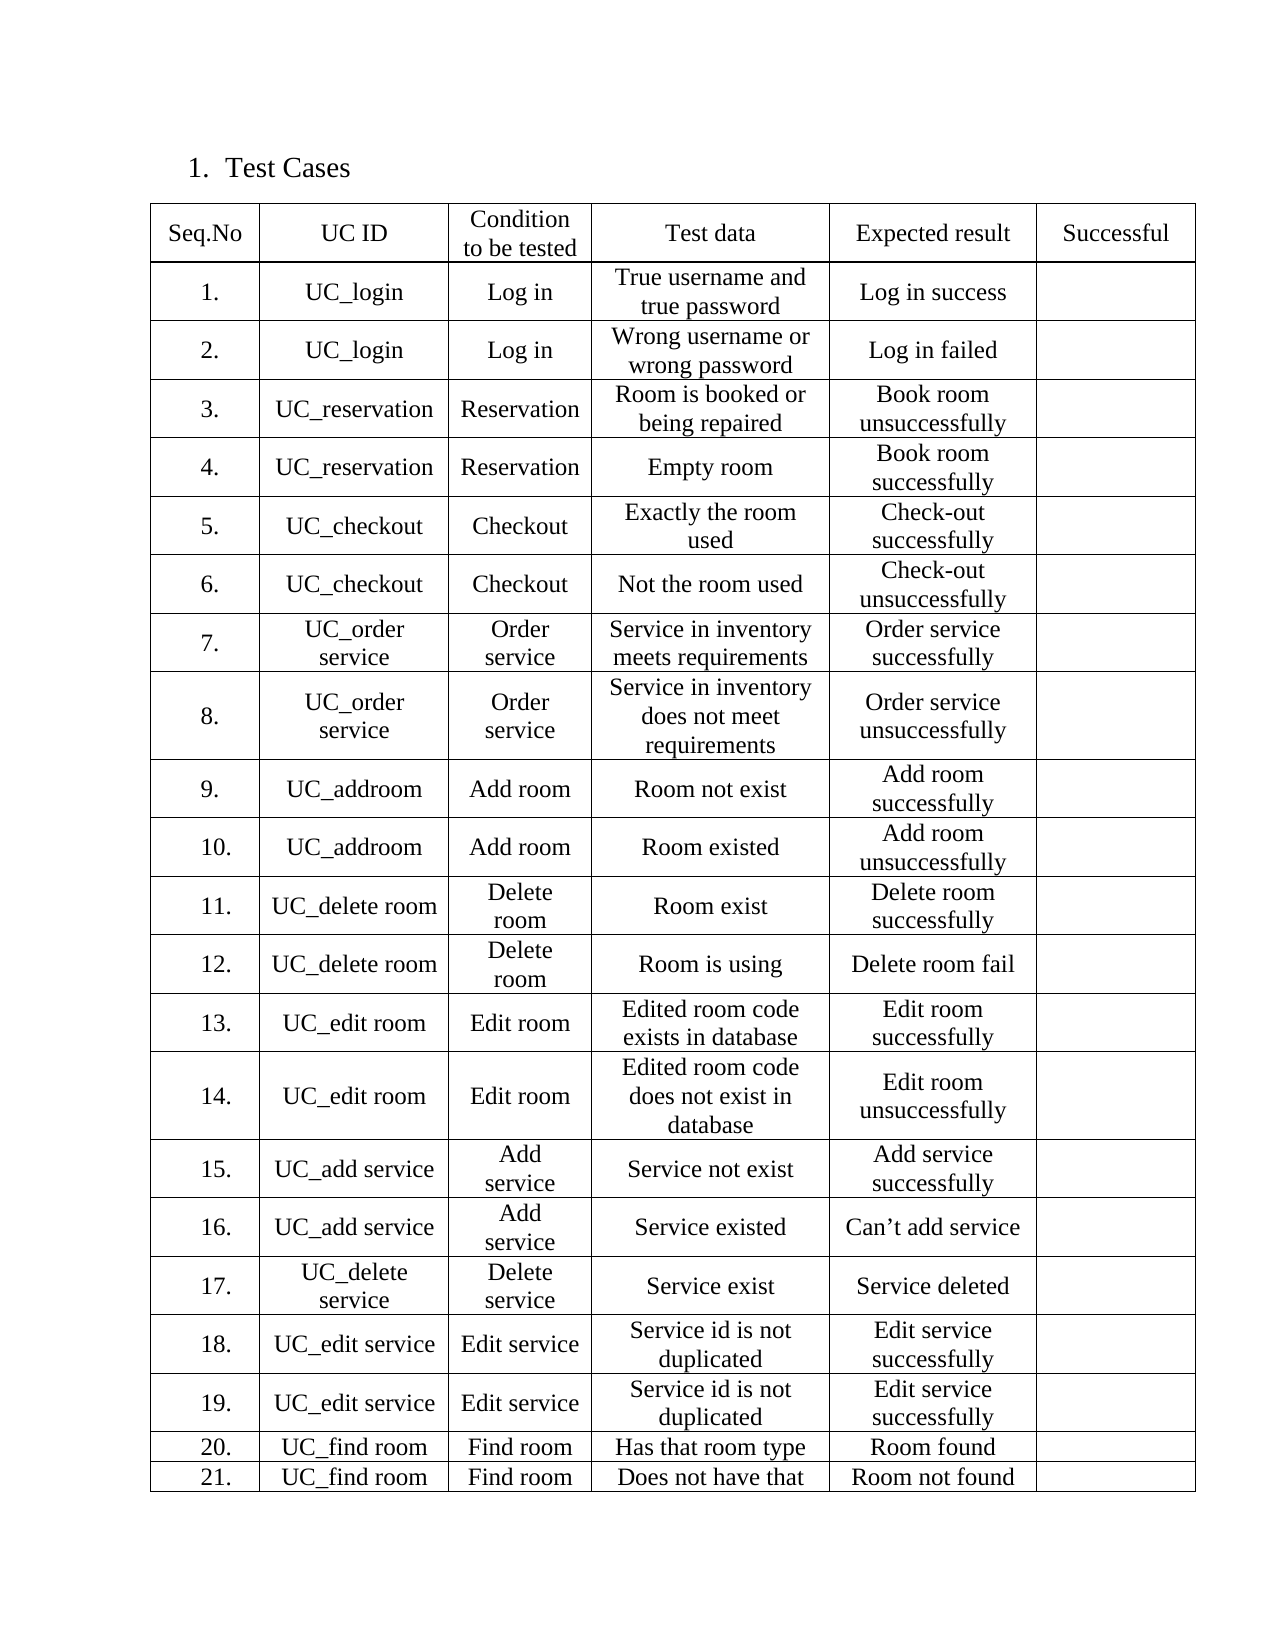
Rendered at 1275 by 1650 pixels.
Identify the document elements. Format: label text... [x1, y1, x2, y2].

table_cell [1037, 1462, 1195, 1491]
table_cell [1037, 672, 1195, 758]
table_cell UC_add service [260, 1198, 448, 1256]
table_cell [1037, 1052, 1195, 1138]
table_cell Service id is not duplicated [592, 1374, 829, 1431]
table_cell Order service successfully [830, 614, 1036, 671]
table_cell Room is using [592, 935, 829, 993]
table_cell Edit room [449, 1052, 591, 1138]
table_cell [151, 1374, 259, 1431]
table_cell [592, 1462, 829, 1491]
table_cell [151, 438, 259, 496]
table_cell UC_edit service [260, 1374, 448, 1431]
table_cell Add service successfully [830, 1140, 1036, 1197]
table_cell Service deleted [830, 1257, 1036, 1314]
table_cell Edited room code exists in database [592, 994, 829, 1051]
table_cell Room existed [592, 818, 829, 876]
table_cell UC_add service [260, 1140, 448, 1197]
table_cell [1037, 497, 1195, 554]
table_cell [1037, 818, 1195, 876]
table_cell Room not exist [592, 760, 829, 817]
table_cell [151, 1257, 259, 1314]
table_header Successful [1037, 204, 1195, 261]
table_cell Delete service [449, 1257, 591, 1314]
table_cell Wrong username or wrong password [592, 321, 829, 378]
table_cell UC_edit room [260, 994, 448, 1051]
table_cell Room is booked or being repaired [592, 380, 829, 437]
table_header Seq.No [151, 204, 259, 261]
table_cell UC_login [260, 263, 448, 320]
table_cell UC_delete room [260, 935, 448, 993]
table_cell UC_addroom [260, 818, 448, 876]
table_cell Reservation [449, 380, 591, 437]
table_cell UC_find room [260, 1432, 448, 1461]
table_cell UC_edit room [260, 1052, 448, 1138]
table_cell [151, 380, 259, 437]
table_cell [1037, 1374, 1195, 1431]
table_cell UC_order service [260, 672, 448, 758]
table_cell Room not found [830, 1462, 1036, 1491]
table_cell Log in failed [830, 321, 1036, 378]
table_cell Checkout [449, 497, 591, 554]
table_cell UC_reservation [260, 380, 448, 437]
table_cell Room exist [592, 877, 829, 934]
table_cell Edit service successfully [830, 1315, 1036, 1373]
table_cell [1037, 321, 1195, 378]
table_cell [1037, 438, 1195, 496]
table_cell [151, 994, 259, 1051]
table_cell Edit room unsuccessfully [830, 1052, 1036, 1138]
table_cell UC_login [260, 321, 448, 378]
table_cell UC_reservation [260, 438, 448, 496]
table_cell Order service [449, 672, 591, 758]
table_cell [151, 1432, 259, 1461]
table_cell UC_find room [260, 1462, 448, 1491]
table_cell Exactly the room used [592, 497, 829, 554]
table_cell [151, 263, 259, 320]
table_cell [1037, 760, 1195, 817]
table_cell Service in inventory meets requirements [592, 614, 829, 671]
table_cell UC_checkout [260, 555, 448, 613]
table_cell [1037, 614, 1195, 671]
table_header UC ID [260, 204, 448, 261]
table_cell Add room [449, 818, 591, 876]
table_cell UC_addroom [260, 760, 448, 817]
table_cell [1037, 1140, 1195, 1197]
table_cell [1037, 877, 1195, 934]
table_cell [151, 1140, 259, 1197]
table_cell [151, 497, 259, 554]
table_header Condition to be tested [449, 204, 591, 261]
table_cell [1037, 1198, 1195, 1256]
table_cell [1037, 1315, 1195, 1373]
list Test Cases [187, 150, 1125, 183]
table_header Test data [592, 204, 829, 261]
table_cell Can’t add service [830, 1198, 1036, 1256]
table_cell UC_edit service [260, 1315, 448, 1373]
table_cell Reservation [449, 438, 591, 496]
table_cell Find room [449, 1462, 591, 1491]
table_cell Order service [449, 614, 591, 671]
table_cell Delete room [449, 935, 591, 993]
table_cell Delete room successfully [830, 877, 1036, 934]
table_cell [151, 877, 259, 934]
table_cell Has that room type [592, 1432, 829, 1461]
table_cell [151, 760, 259, 817]
table_cell Service existed [592, 1198, 829, 1256]
table_cell [151, 614, 259, 671]
table_cell [151, 935, 259, 993]
table_cell Service in inventory does not meet requirements [592, 672, 829, 758]
table_cell Room found [830, 1432, 1036, 1461]
table_cell [1037, 935, 1195, 993]
table_cell Add room unsuccessfully [830, 818, 1036, 876]
table_cell [151, 672, 259, 758]
table_cell [1037, 380, 1195, 437]
table_cell [151, 1052, 259, 1138]
table_cell Edit service [449, 1374, 591, 1431]
table_cell Service exist [592, 1257, 829, 1314]
table_cell [151, 321, 259, 378]
table_cell Order service unsuccessfully [830, 672, 1036, 758]
table_cell Edit service [449, 1315, 591, 1373]
table_cell Book room successfully [830, 438, 1036, 496]
table_cell Edit room successfully [830, 994, 1036, 1051]
table_cell Edit room [449, 994, 591, 1051]
table_cell Check-out successfully [830, 497, 1036, 554]
table_cell [151, 818, 259, 876]
table_cell [151, 1462, 259, 1491]
table_cell Log in [449, 321, 591, 378]
table_cell [1037, 1432, 1195, 1461]
table_cell UC_checkout [260, 497, 448, 554]
table_cell Delete room [449, 877, 591, 934]
table_cell Empty room [592, 438, 829, 496]
table_cell [151, 555, 259, 613]
table_cell Service not exist [592, 1140, 829, 1197]
table_cell [1037, 1257, 1195, 1314]
table_cell Add service [449, 1140, 591, 1197]
table_cell Add service [449, 1198, 591, 1256]
table_cell Edit service successfully [830, 1374, 1036, 1431]
table_cell Check-out unsuccessfully [830, 555, 1036, 613]
table_cell Add room successfully [830, 760, 1036, 817]
table_cell [1037, 263, 1195, 320]
table_cell UC_order service [260, 614, 448, 671]
table_cell Add room [449, 760, 591, 817]
table_cell Log in success [830, 263, 1036, 320]
table_header Expected result [830, 204, 1036, 261]
table_cell Service id is not duplicated [592, 1315, 829, 1373]
table_cell Log in [449, 263, 591, 320]
table_cell True username and true password [592, 263, 829, 320]
table_cell UC_delete room [260, 877, 448, 934]
table_cell [1037, 555, 1195, 613]
table_cell [151, 1315, 259, 1373]
table_cell Delete room fail [830, 935, 1036, 993]
table_cell [1037, 994, 1195, 1051]
table_cell UC_delete service [260, 1257, 448, 1314]
table_cell Edited room code does not exist in database [592, 1052, 829, 1138]
table_cell [151, 1198, 259, 1256]
table_cell Find room [449, 1432, 591, 1461]
table_cell Not the room used [592, 555, 829, 613]
table_cell Checkout [449, 555, 591, 613]
table_cell Book room unsuccessfully [830, 380, 1036, 437]
